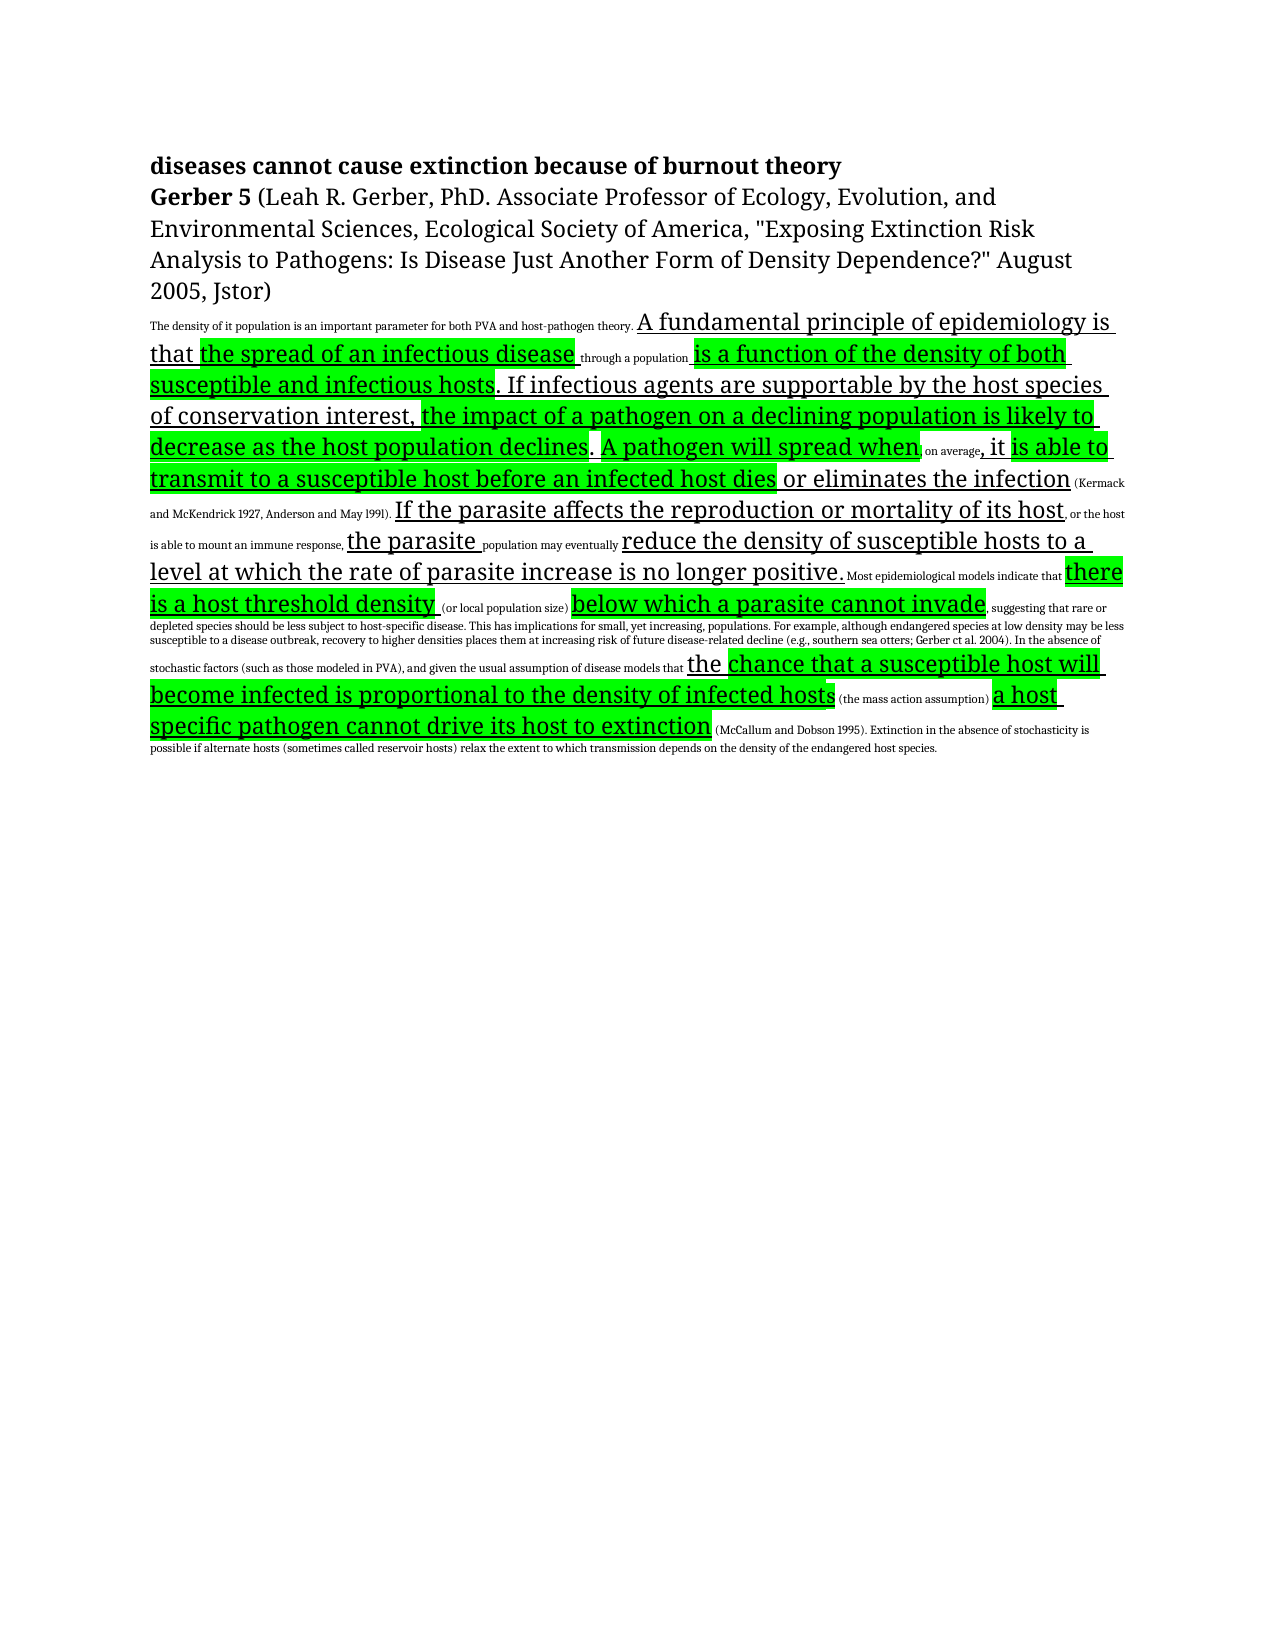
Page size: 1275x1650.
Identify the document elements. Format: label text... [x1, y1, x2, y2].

subtitle diseases cannot cause extinction because of burnout theory [150, 150, 1125, 181]
text The density of it population is an important parameter for both PVA and host-pathogen theory. A fundamental principle of epidemiology is that the spread of an infectious disease through a population is a function of the density of both susceptible and infectious hosts. If infectious agents are supportable by the host species of conservation interest, the impact of a pathogen on a declining population is likely to decrease as the host population declines. A pathogen will spread when, on average, it is able to transmit to a susceptible host before an infected host dies or eliminates the infection (Kermack and McKendrick 1927, Anderson and May l99l). If the parasite affects the reproduction or mortality of its host, or the host is able to mount an immune response, the parasite population may eventually reduce the density of susceptible hosts to a level at which the rate of parasite increase is no longer positive. Most epidemiological models indicate that there is a host threshold density (or local population size) below which a parasite cannot invade, suggesting that rare or depleted species should be less subject to host-specific disease. This has implications for small, yet increasing, populations. For example, although endangered species at low density may be less susceptible to a disease outbreak, recovery to higher densities places them at increasing risk of future disease-related decline (e.g., southern sea otters; Gerber ct al. 2004). In the absence of stochastic factors (such as those modeled in PVA), and given the usual assumption of disease models that the chance that a susceptible host will become infected is proportional to the density of infected hosts (the mass action assumption) a host specific pathogen cannot drive its host to extinction (McCallum and Dobson 1995). Extinction in the absence of stochasticity is possible if alternate hosts (sometimes called reservoir hosts) relax the extent to which transmission depends on the density of the endangered host species. [150, 306, 1125, 756]
text Gerber 5 (Leah R. Gerber, PhD. Associate Professor of Ecology, Evolution, and Environmental Sciences, Ecological Society of America, "Exposing Extinction Risk Analysis to Pathogens: Is Disease Just Another Form of Density Dependence?" August 2005, Jstor) [150, 181, 1125, 306]
